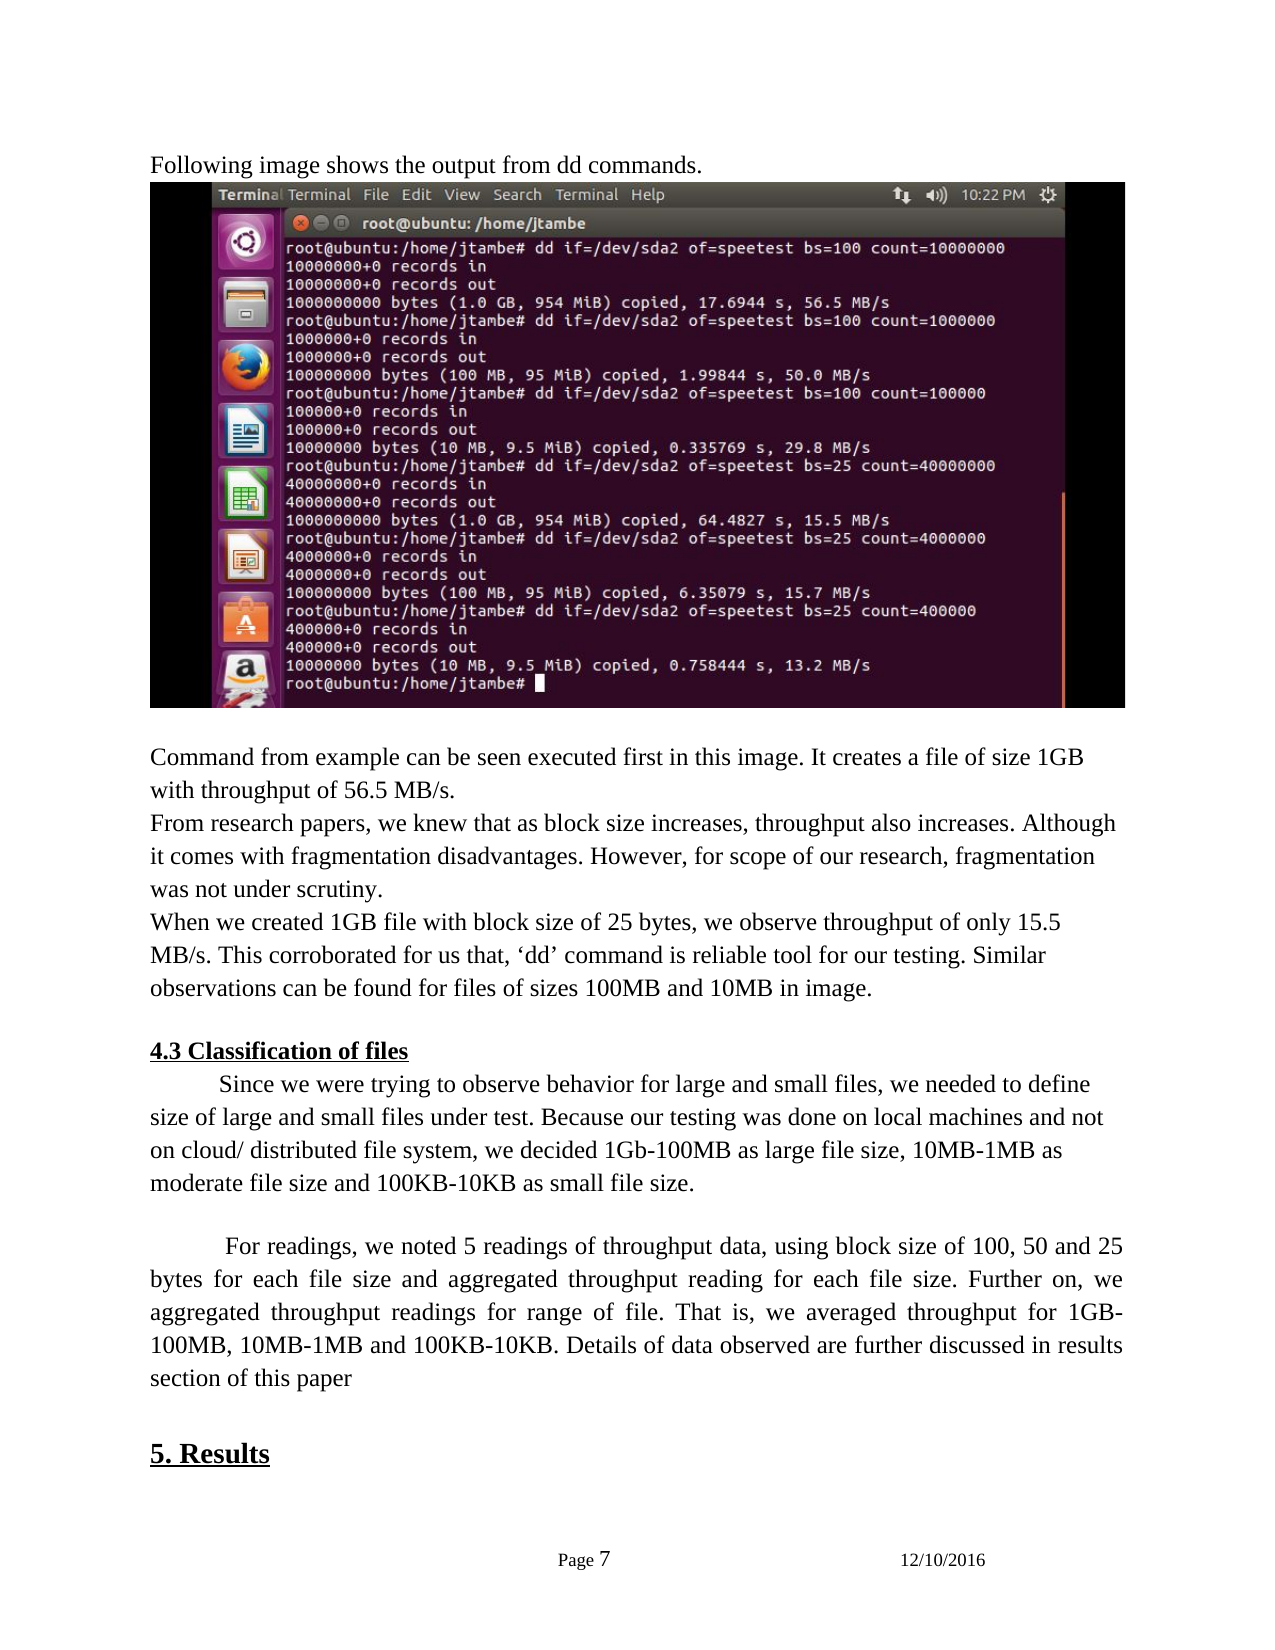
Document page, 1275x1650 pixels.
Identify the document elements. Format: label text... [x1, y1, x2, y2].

text Following image shows the output from dd commands. [150, 150, 1125, 182]
text 5. Results [150, 1436, 1125, 1469]
picture [150, 182, 1125, 708]
text Since we were trying to observe behavior for large and small files, we needed to define size of large and small files under test. Because our testing was done on local machines and not on cloud/ distributed file system, we decided 1Gb-100MB as large file size, 10MB-1MB as moderate file size and 100KB-10KB as small file size. [150, 1069, 1125, 1197]
text When we created 1GB file with block size of 25 bytes, we observe throughput of only 15.5 MB/s. This corroborated for us that, ‘dd’ command is reliable tool for our testing. Similar observations can be found for files of sizes 100MB and 10MB in image. [150, 907, 1125, 1002]
text Command from example can be seen executed first in this image. It creates a file of size 1GB with throughput of 56.5 MB/s. [150, 742, 1125, 803]
text For readings, we noted 5 readings of throughput data, using block size of 100, 50 and 25 bytes for each file size and aggregated throughput reading for each file size. Further on, we aggregated throughput readings for range of file. That is, we averaged throughput for 1GB-100MB, 10MB-1MB and 100KB-10KB. Details of data observed are further discussed in results section of this paper [150, 1231, 1125, 1392]
text From research papers, we knew that as block size increases, throughput also increases. Although it comes with fragmentation disadvantages. However, for scope of our research, fragmentation was not under scrutiny. [150, 808, 1125, 902]
text 4.3 Classification of files [150, 1036, 1125, 1065]
